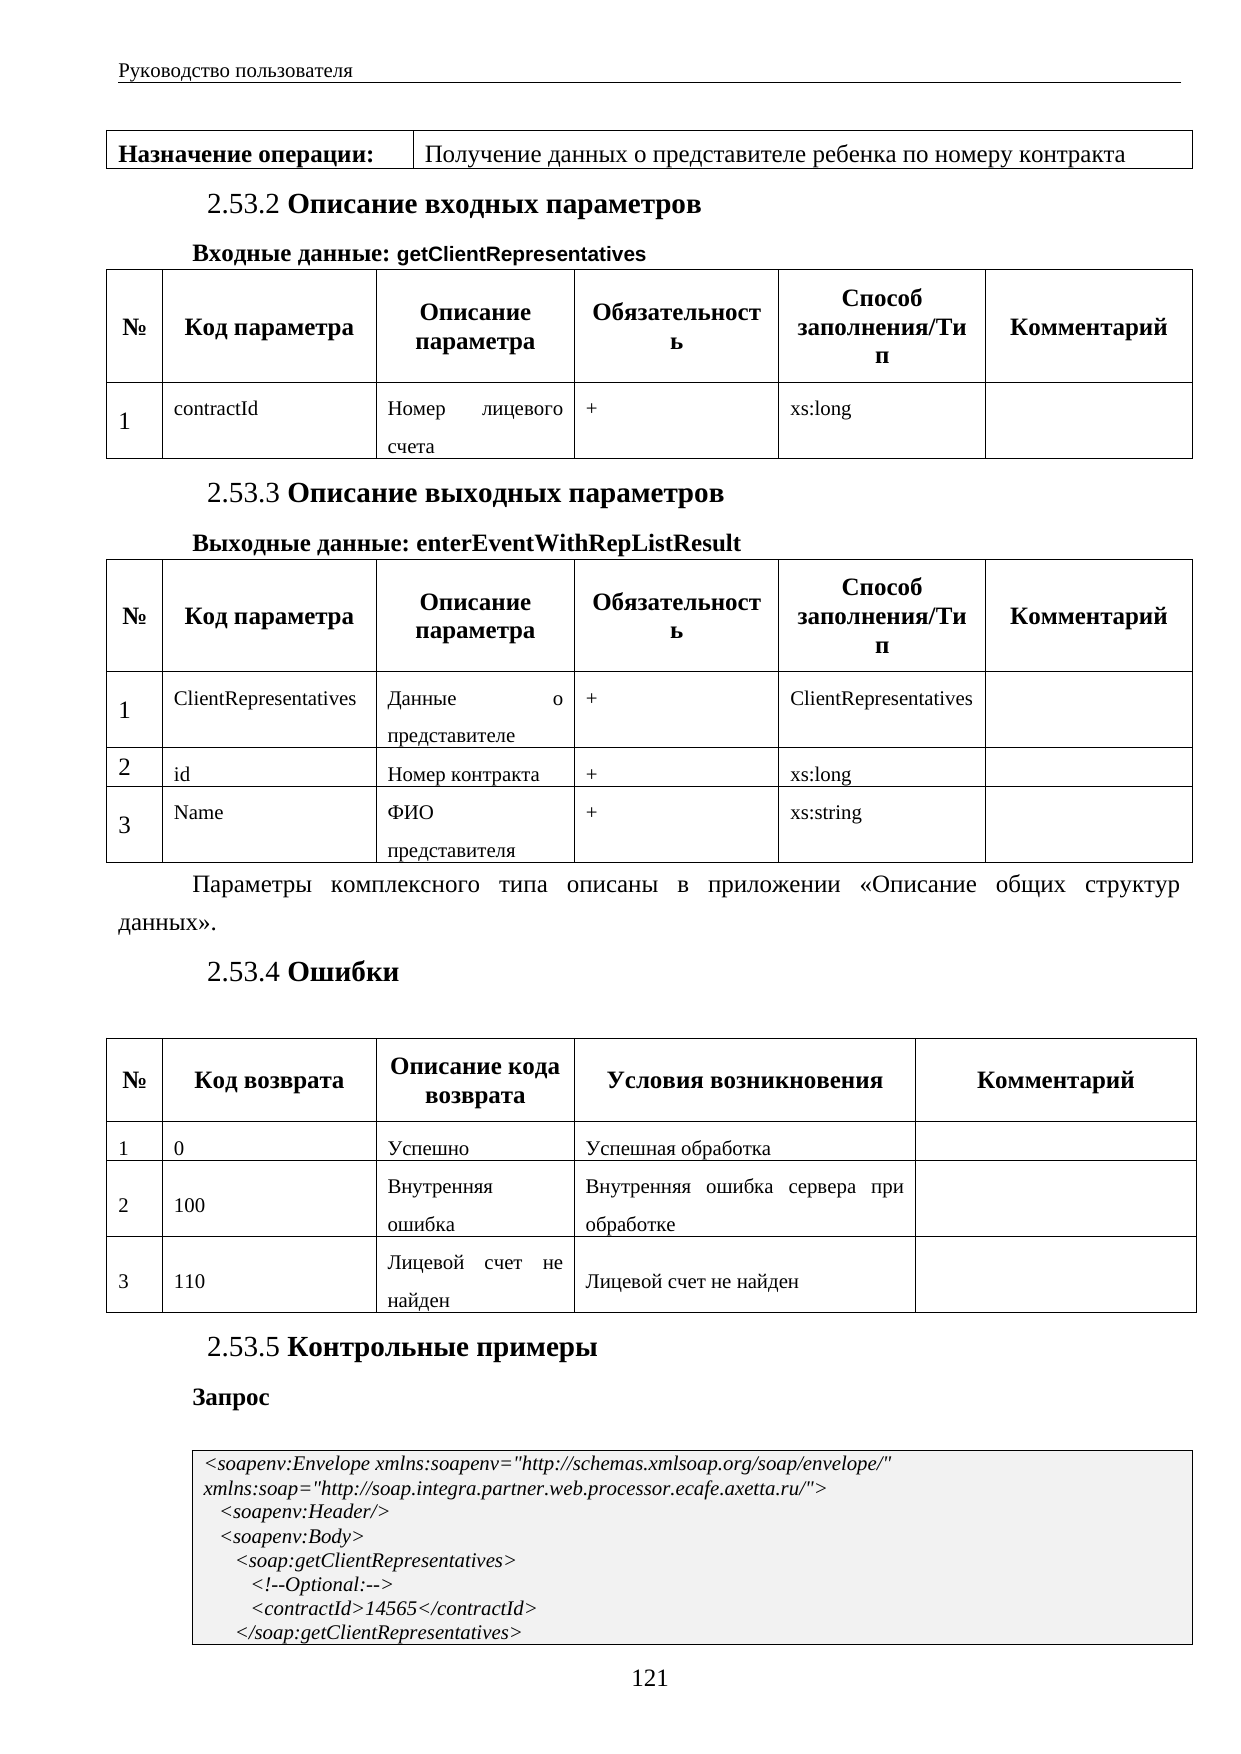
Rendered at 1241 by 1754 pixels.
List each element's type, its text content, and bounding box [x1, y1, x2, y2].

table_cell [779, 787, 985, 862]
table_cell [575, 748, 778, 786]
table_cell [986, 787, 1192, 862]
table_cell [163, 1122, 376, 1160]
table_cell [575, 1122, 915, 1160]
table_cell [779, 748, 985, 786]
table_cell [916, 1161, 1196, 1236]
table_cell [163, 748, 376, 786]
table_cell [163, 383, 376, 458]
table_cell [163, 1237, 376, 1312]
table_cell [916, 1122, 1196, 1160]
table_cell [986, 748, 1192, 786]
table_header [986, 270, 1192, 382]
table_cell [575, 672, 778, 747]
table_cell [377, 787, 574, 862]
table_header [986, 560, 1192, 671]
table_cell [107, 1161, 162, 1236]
subtitle Описание выходных параметров [207, 471, 1181, 509]
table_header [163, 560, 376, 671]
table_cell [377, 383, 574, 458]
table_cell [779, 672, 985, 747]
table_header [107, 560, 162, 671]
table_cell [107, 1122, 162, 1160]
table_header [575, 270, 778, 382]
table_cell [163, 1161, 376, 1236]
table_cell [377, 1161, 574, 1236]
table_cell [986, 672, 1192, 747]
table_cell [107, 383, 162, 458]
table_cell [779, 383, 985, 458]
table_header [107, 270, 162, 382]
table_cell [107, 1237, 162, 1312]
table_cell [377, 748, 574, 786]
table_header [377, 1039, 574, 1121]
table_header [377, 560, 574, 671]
text Запрос [118, 1375, 1181, 1413]
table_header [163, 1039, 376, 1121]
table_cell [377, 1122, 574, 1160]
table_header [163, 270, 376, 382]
subtitle Описание входных параметров [207, 182, 1181, 219]
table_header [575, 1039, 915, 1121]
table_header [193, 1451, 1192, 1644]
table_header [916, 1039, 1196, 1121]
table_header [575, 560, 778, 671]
text Входные данные: getClientRepresentatives [118, 232, 1181, 269]
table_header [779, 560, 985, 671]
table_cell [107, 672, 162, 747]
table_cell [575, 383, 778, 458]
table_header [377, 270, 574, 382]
text Выходные данные: enterEventWithRepListResult [118, 521, 1181, 559]
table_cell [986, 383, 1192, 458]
text Параметры комплексного типа описаны в приложении «Описание общих структур данных». [118, 863, 1181, 938]
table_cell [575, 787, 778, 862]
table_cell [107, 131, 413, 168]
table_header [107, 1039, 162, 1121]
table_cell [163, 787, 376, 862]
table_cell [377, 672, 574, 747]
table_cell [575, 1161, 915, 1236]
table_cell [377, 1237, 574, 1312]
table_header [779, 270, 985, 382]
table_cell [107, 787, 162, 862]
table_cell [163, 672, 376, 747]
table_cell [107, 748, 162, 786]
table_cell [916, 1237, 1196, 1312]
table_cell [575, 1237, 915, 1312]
subtitle Контрольные примеры [207, 1325, 1181, 1363]
subtitle Ошибки [207, 950, 1181, 988]
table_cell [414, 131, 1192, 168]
